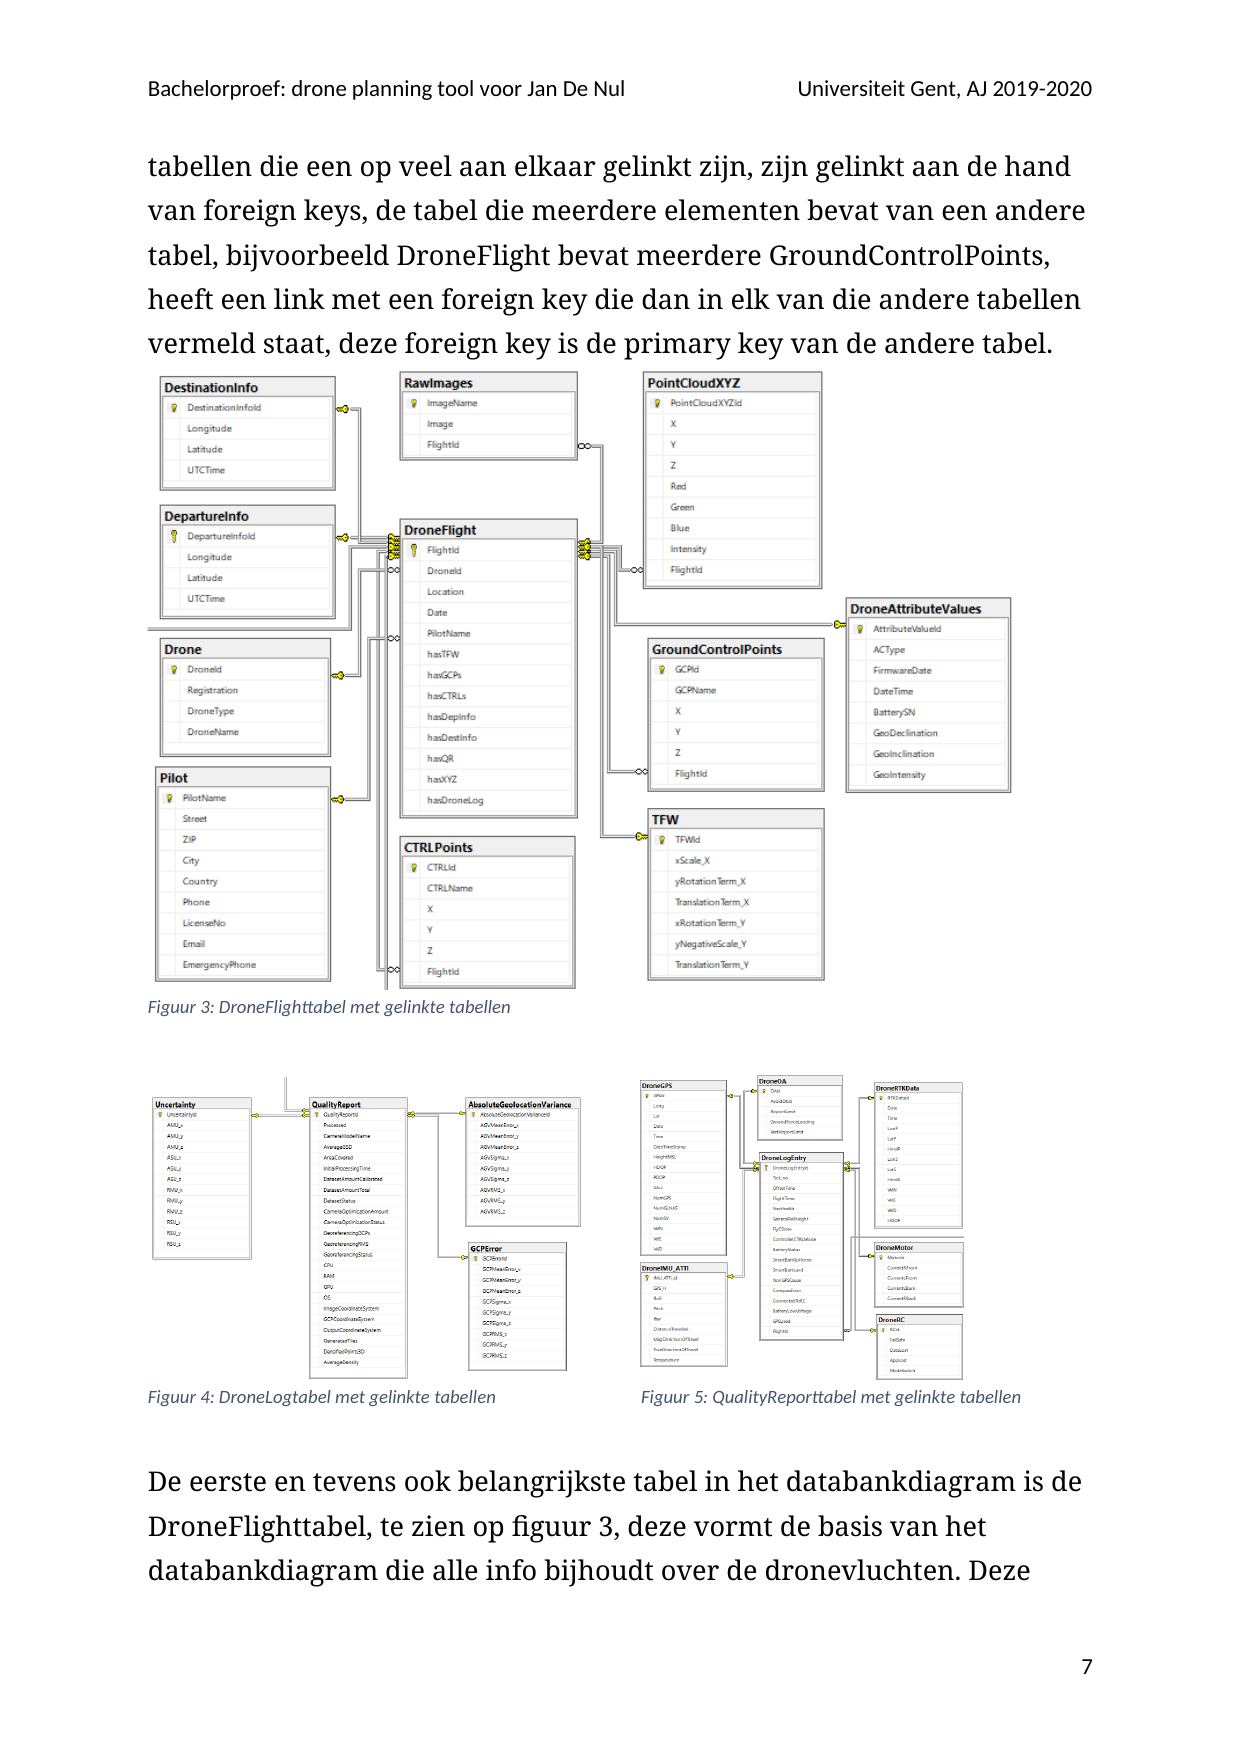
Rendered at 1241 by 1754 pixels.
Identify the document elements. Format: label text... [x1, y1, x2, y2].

picture [147, 1077, 584, 1381]
text Figuur 3: DroneFlighttabel met gelinkte tabellen [148, 995, 1093, 1018]
picture [147, 368, 1016, 990]
picture [635, 1073, 965, 1381]
text Figuur 4: DroneLogtabel met gelinkte tabellen Figuur 5: QualityReporttabel met gelinkte tabellen [148, 1386, 1093, 1408]
